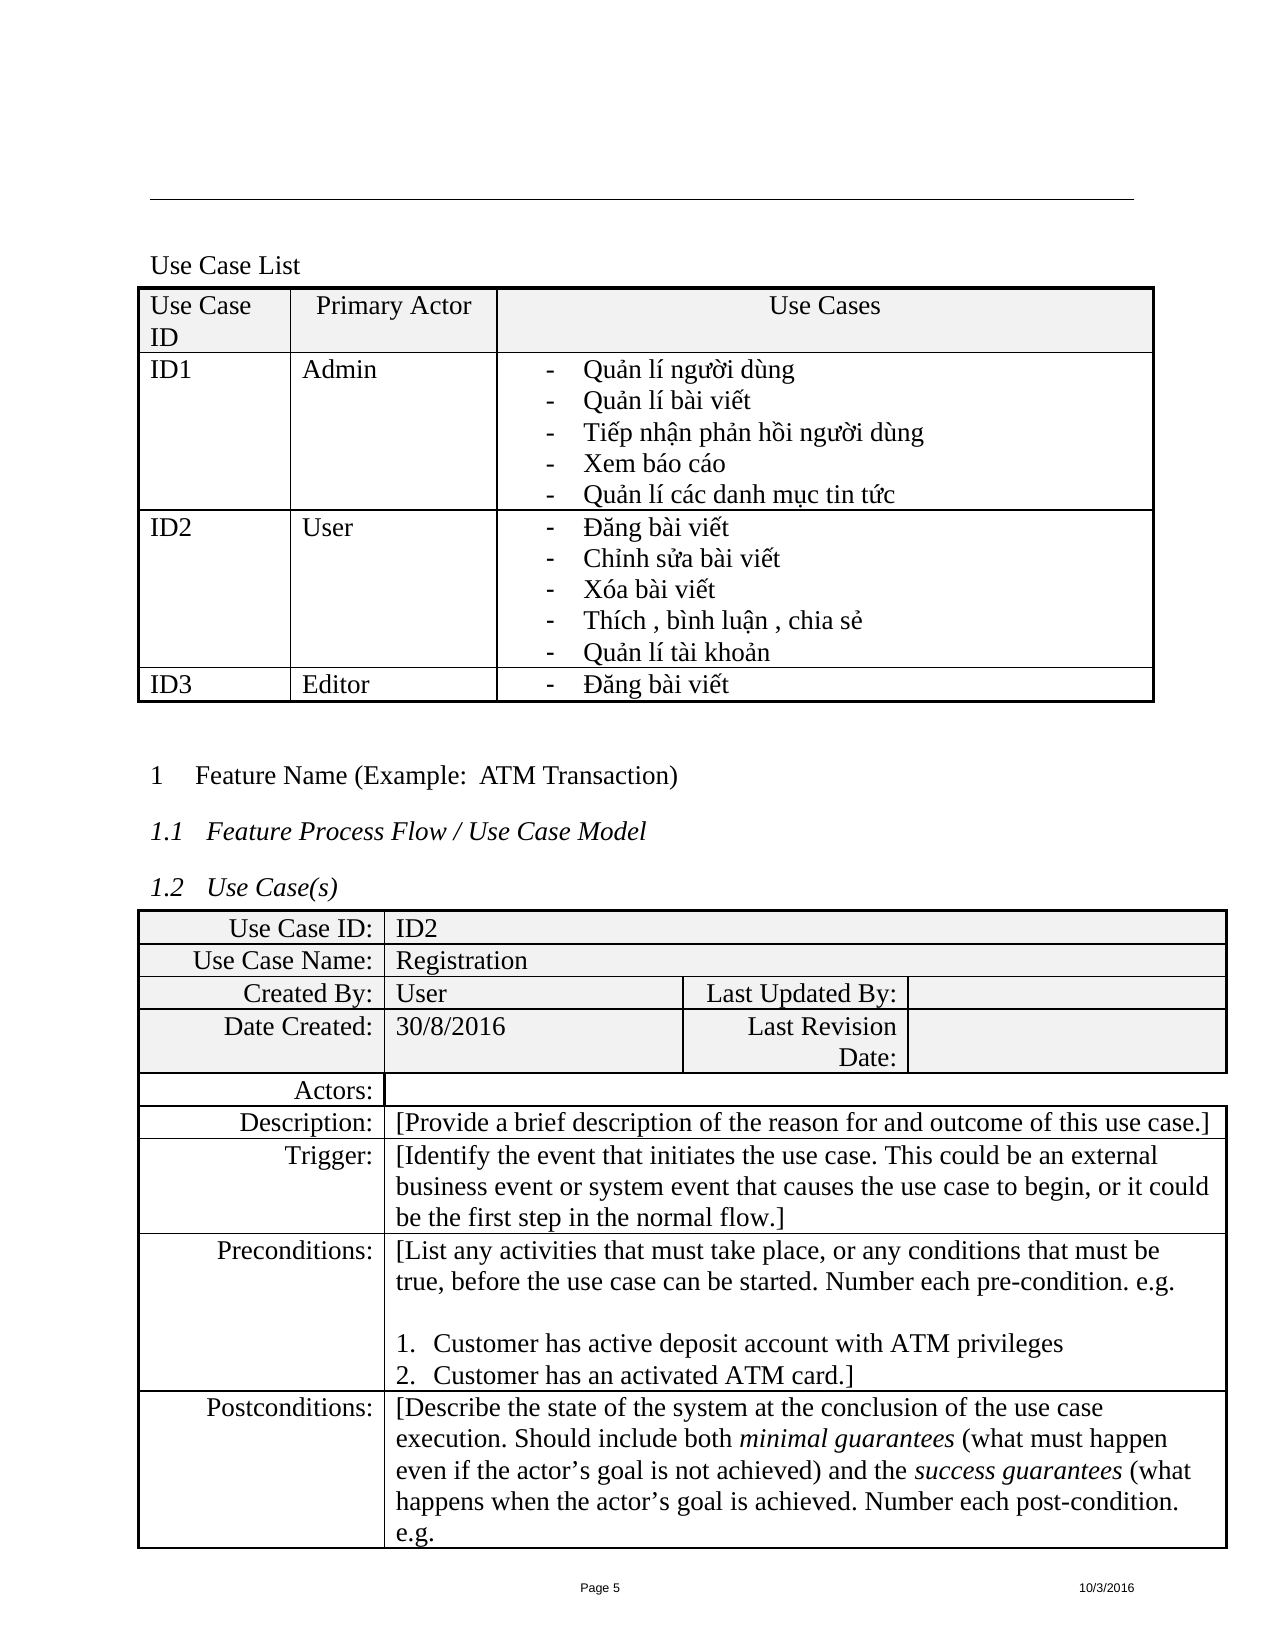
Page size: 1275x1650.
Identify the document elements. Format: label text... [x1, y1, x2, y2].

table_cell [Identify the event that initiates the use case. This could be an external business event or system event that causes the use case to begin, or it could be the first step in the normal flow.] [385, 1139, 1225, 1233]
subtitle Feature Process Flow / Use Case Model [150, 815, 1134, 846]
table_cell 30/8/2016 [385, 1010, 682, 1072]
table_cell Postconditions: [140, 1392, 384, 1547]
table_cell Registration [385, 945, 1225, 976]
table_header Primary Actor [291, 290, 496, 352]
table_cell [List any activities that must take place, or any conditions that must be true, before the use case can be started. Number each pre-condition. e.g. Customer has active deposit account with ATM privileges Customer has an activated ATM card.] [385, 1234, 1225, 1390]
table_header ID2 [385, 912, 1225, 943]
table_cell Đăng bài viết Chỉnh sửa bài viết Xóa bài viết Thích , bình luận , chia sẻ Quản lí tài khoản [498, 511, 1152, 667]
table_cell Last Updated By: [684, 977, 907, 1008]
table_cell Admin [291, 353, 496, 509]
table_cell Created By: [140, 977, 384, 1008]
table_cell User [291, 511, 496, 667]
table_cell Date Created: [140, 1010, 384, 1072]
table_cell ID1 [140, 353, 290, 509]
table_header Use Cases [498, 290, 1152, 352]
table_cell Actors: [140, 1074, 383, 1105]
table_cell Use Case Name: [140, 945, 384, 976]
table_cell ID3 [140, 668, 290, 700]
subtitle Use Case List [150, 249, 1134, 280]
table_header Use Case ID [140, 290, 290, 352]
table_cell ID2 [140, 511, 290, 667]
table_cell Description: [140, 1107, 384, 1138]
table_cell Preconditions: [140, 1234, 384, 1390]
subtitle Use Case(s) [150, 871, 1134, 902]
table_cell Đăng bài viết [498, 668, 1152, 700]
table_cell [909, 1010, 1225, 1072]
table_header Use Case ID: [140, 912, 384, 943]
table_cell [Provide a brief description of the reason for and outcome of this use case.] [385, 1107, 1225, 1138]
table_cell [385, 1392, 1225, 1547]
subtitle Feature Name (Example: ATM Transaction) [150, 759, 1134, 790]
table_cell Trigger: [140, 1139, 384, 1233]
table_cell Quản lí người dùng Quản lí bài viết Tiếp nhận phản hồi người dùng Xem báo cáo Quản lí các danh mục tin tức [498, 353, 1152, 509]
table_cell Editor [291, 668, 496, 700]
table_cell Last Revision Date: [684, 1010, 907, 1072]
table_cell User [385, 977, 682, 1008]
table_cell [909, 977, 1225, 1008]
